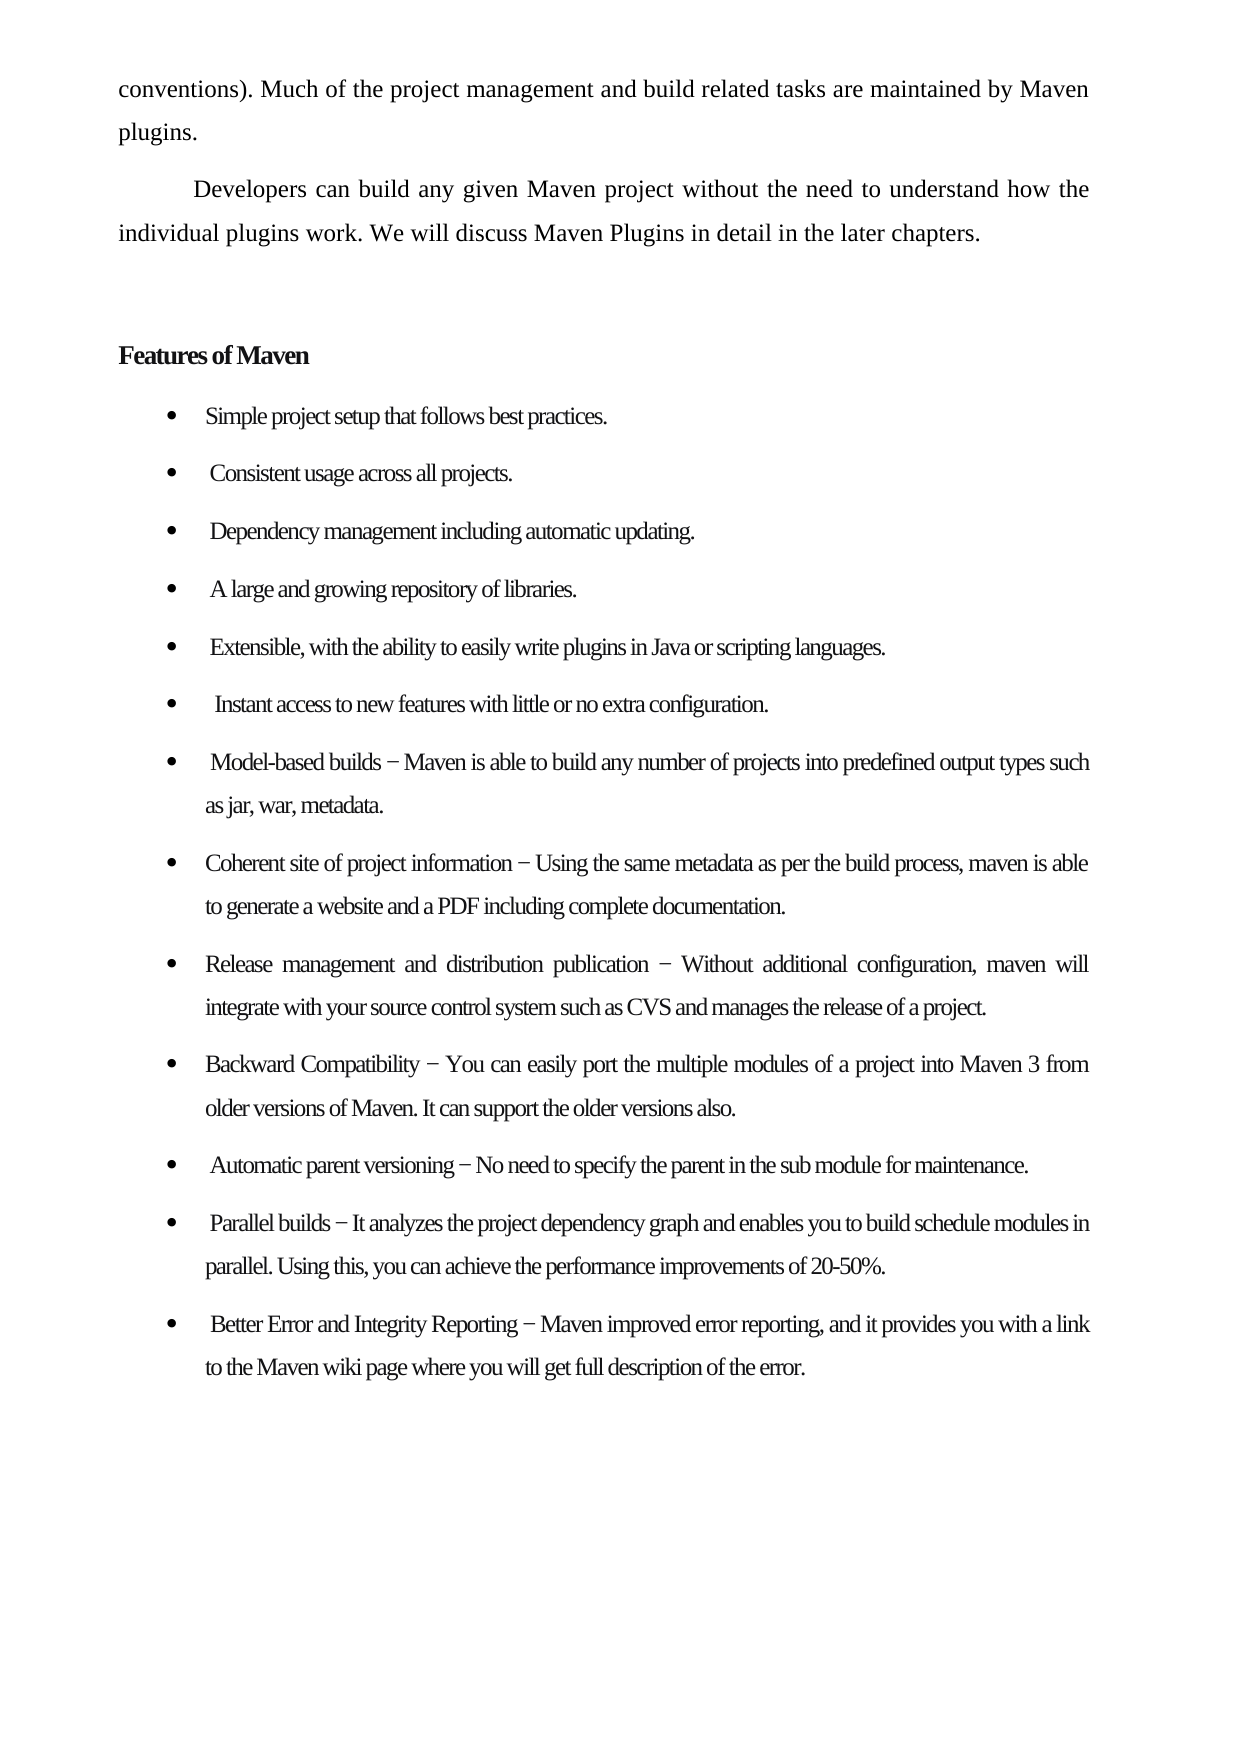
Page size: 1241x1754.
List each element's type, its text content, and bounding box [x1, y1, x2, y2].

list Backward Compatibility − You can easily port the multiple modules of a project into Maven 3 from older versions of Maven. It can support the older versions also. [167, 1049, 1090, 1121]
list Automatic parent versioning − No need to specify the parent in the sub module for maintenance. [167, 1150, 1090, 1179]
list Simple project setup that follows best practices. [167, 401, 1090, 429]
list Instant access to new features with little or no extra configuration. [167, 689, 1090, 718]
text Features of Maven [118, 339, 1090, 371]
list Parallel builds − It analyzes the project dependency graph and enables you to build schedule modules in parallel. Using this, you can achieve the performance improvements of 20-50%. [167, 1208, 1090, 1280]
list Extensible, with the ability to easily write plugins in Java or scripting languages. [167, 632, 1090, 660]
list Release management and distribution publication − Without additional configuration, maven will integrate with your source control system such as CVS and manages the release of a project. [167, 949, 1090, 1021]
text Developers can build any given Maven project without the need to understand how the individual plugins work. We will discuss Maven Plugins in detail in the later chapters. [118, 174, 1090, 246]
list Better Error and Integrity Reporting − Maven improved error reporting, and it provides you with a link to the Maven wiki page where you will get full description of the error. [167, 1309, 1090, 1381]
list Dependency management including automatic updating. [167, 516, 1090, 545]
list A large and growing repository of libraries. [167, 574, 1090, 603]
list Coherent site of project information − Using the same metadata as per the build process, maven is able to generate a website and a PDF including complete documentation. [167, 848, 1090, 920]
list Consistent usage across all projects. [167, 458, 1090, 487]
list Model-based builds − Maven is able to build any number of projects into predefined output types such as jar, war, metadata. [167, 747, 1090, 819]
